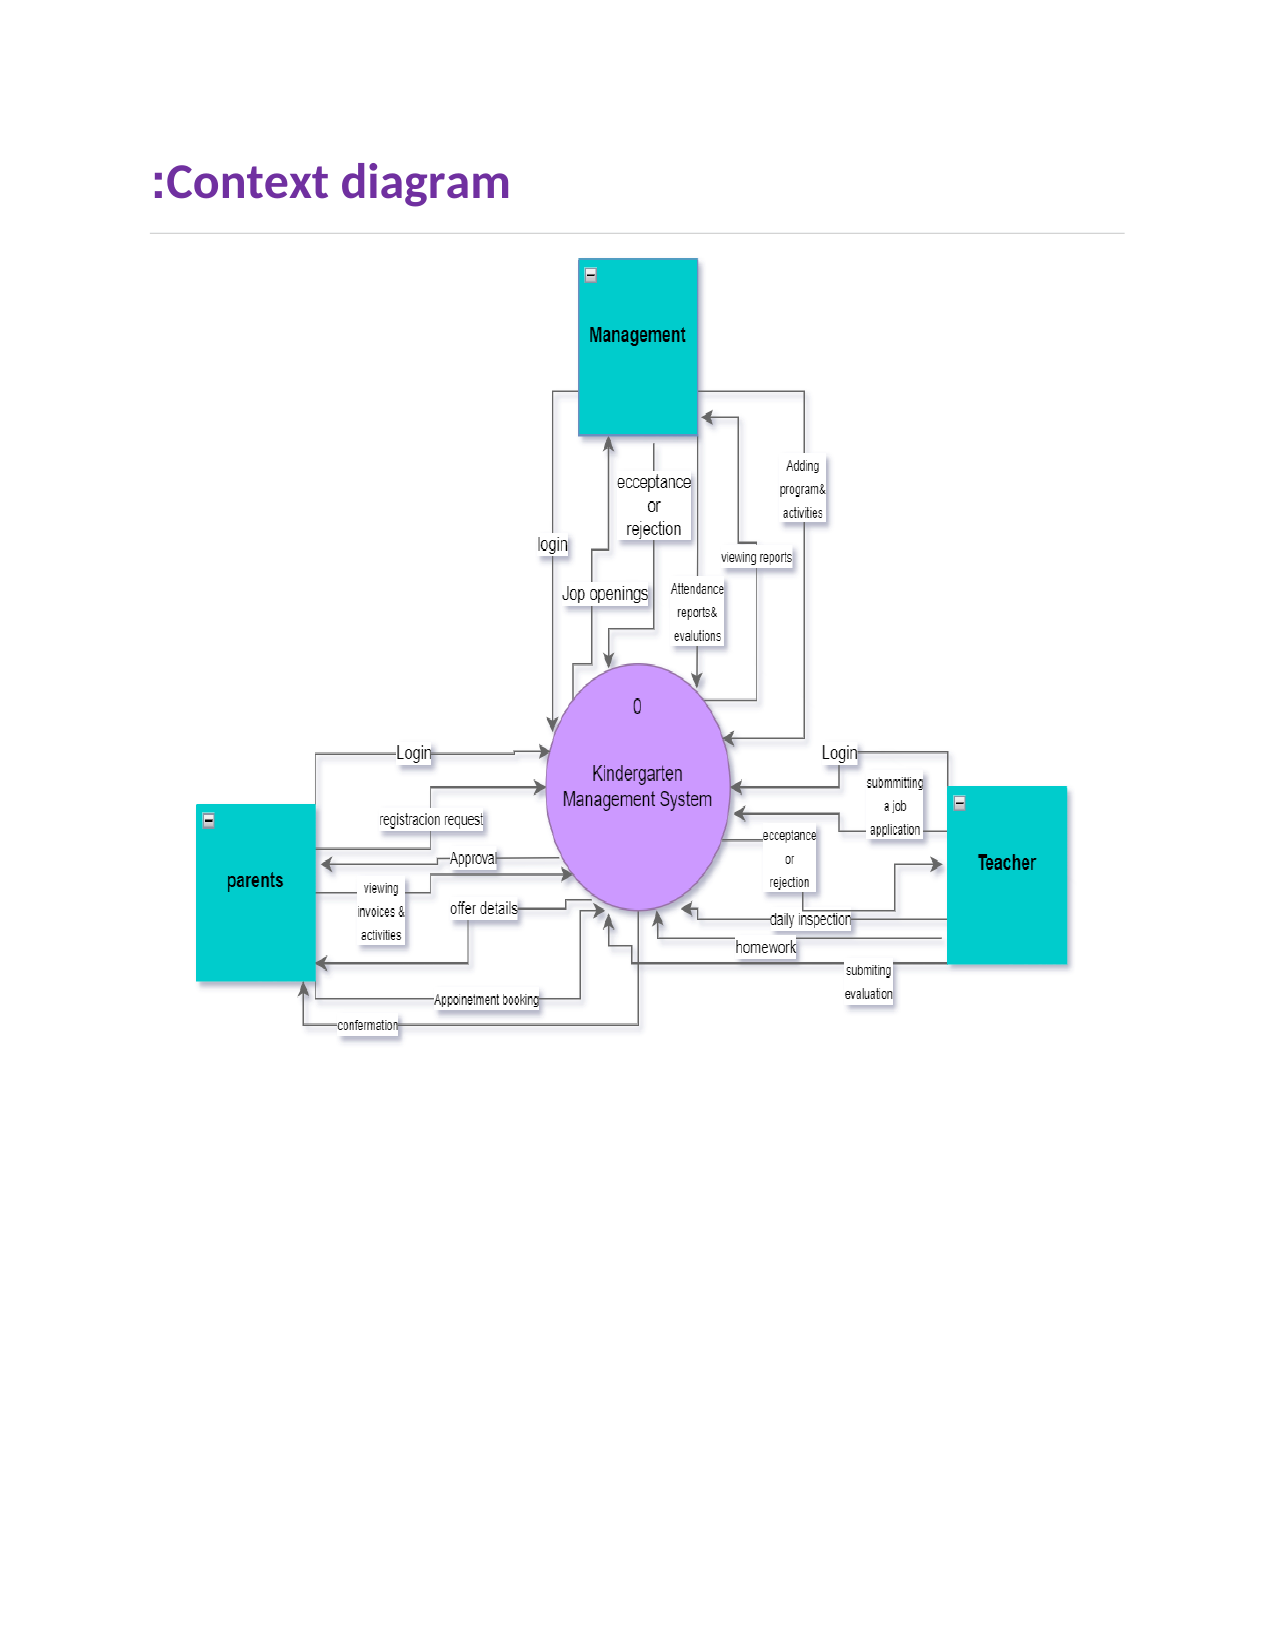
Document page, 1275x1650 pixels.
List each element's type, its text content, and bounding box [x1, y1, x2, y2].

picture [149, 232, 1125, 1072]
text Context diagram: [150, 150, 1125, 211]
